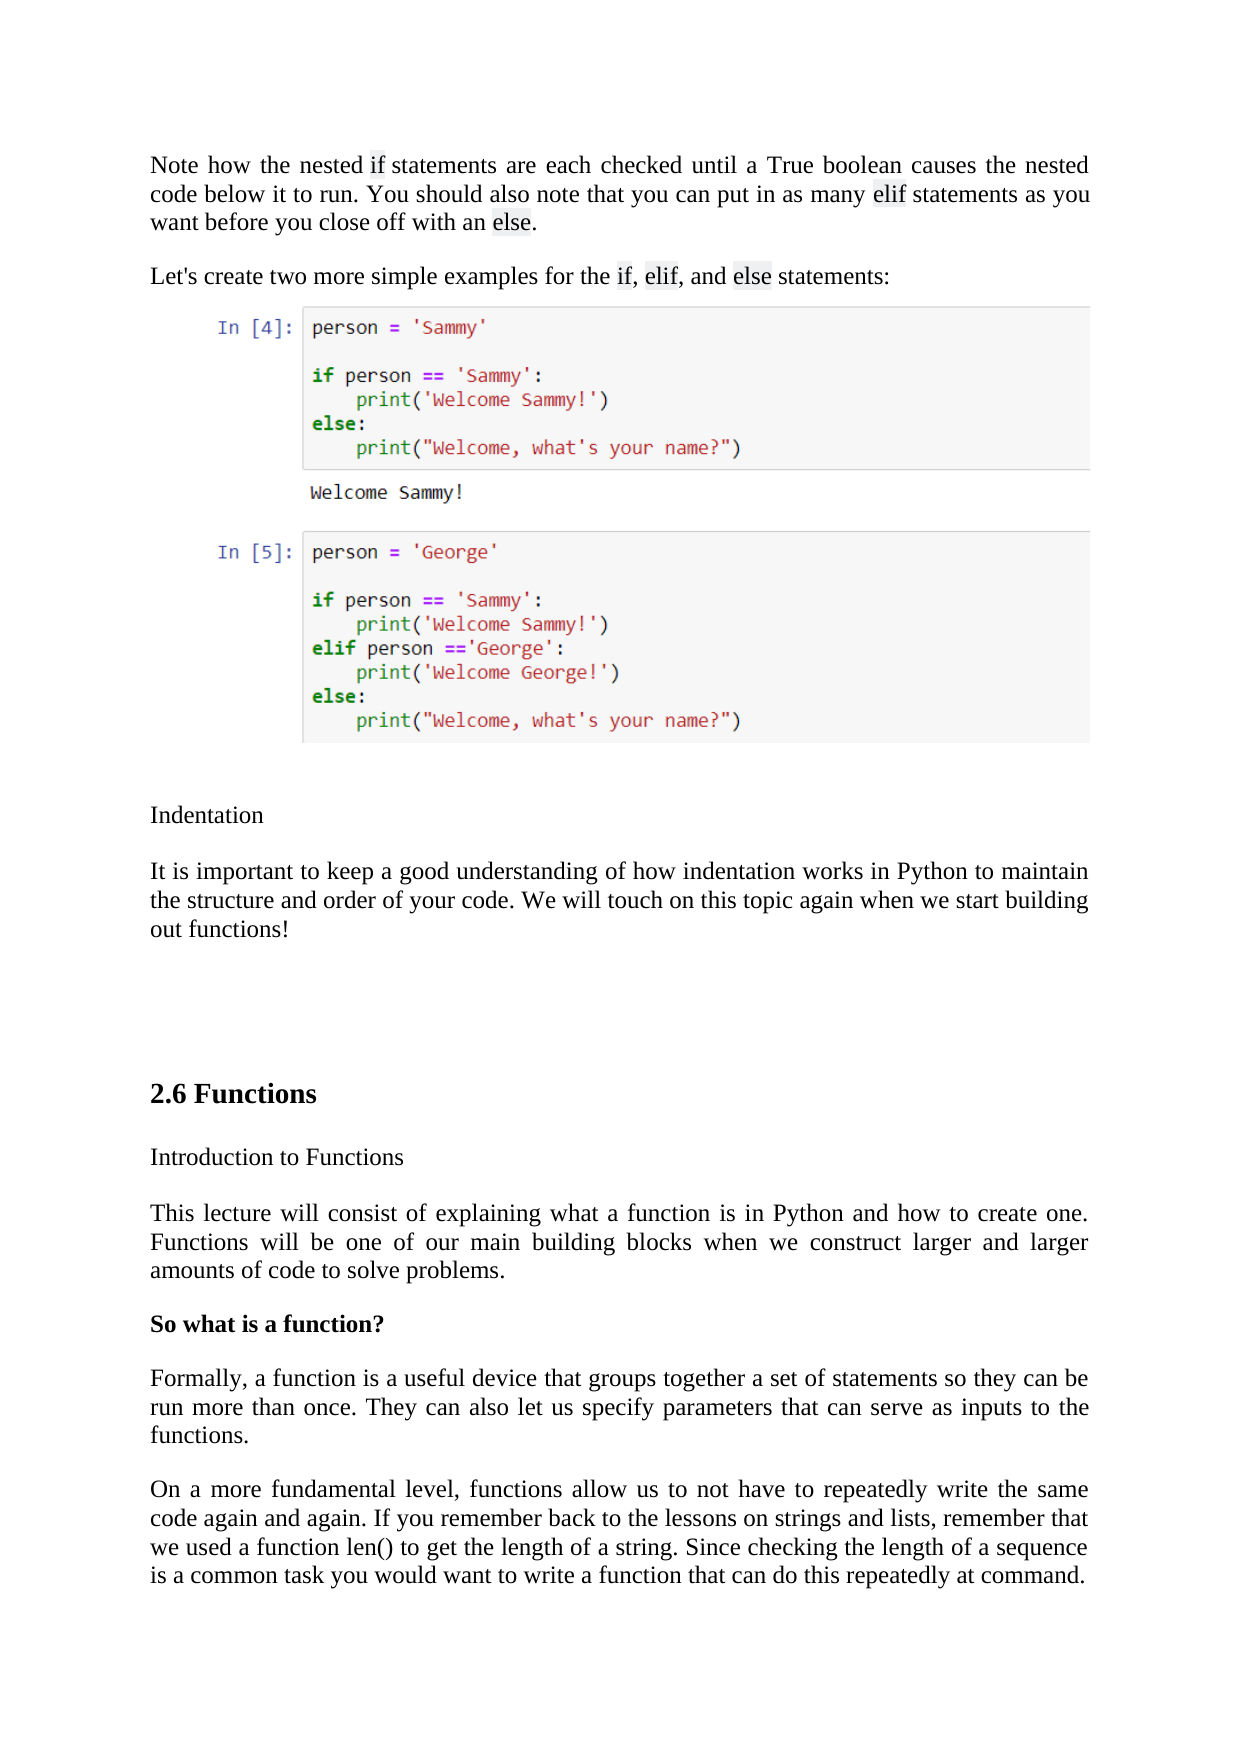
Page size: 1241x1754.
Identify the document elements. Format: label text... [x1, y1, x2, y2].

text This lecture will consist of explaining what a function is in Python and how to create one. Functions will be one of our main building blocks when we construct larger and larger amounts of code to solve problems. [150, 1198, 1090, 1284]
text Let's create two more simple examples for the if, elif, and else statements: [772, 261, 1090, 290]
text It is important to keep a good understanding of how indentation works in Python to maintain the structure and order of your code. We will touch on this topic again when we start building out functions! [150, 856, 1090, 943]
text Formally, a function is a useful device that groups together a set of statements so they can be run more than once. They can also let us specify parameters that can serve as inputs to the functions. [150, 1363, 1090, 1449]
subtitle Introduction to Functions [150, 1142, 1090, 1171]
text On a more fundamental level, functions allow us to not have to repeatedly write the same code again and again. If you remember back to the lessons on strings and lists, remember that we used a function len() to get the length of a string. Since checking the length of a sequence is a common task you would want to write a function that can do this repeatedly at command. [150, 1474, 1090, 1589]
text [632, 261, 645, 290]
picture [150, 303, 1091, 743]
text So what is a function? [150, 1309, 1090, 1338]
subtitle Indentation [150, 800, 1090, 829]
text Note how the nested if statements are each checked until a True boolean causes the nested code below it to run. You should also note that you can put in as many elif statements as you want before you close off with an else. [150, 150, 1090, 236]
text Let's create two more simple examples for the if, elif, and else statements: [150, 261, 617, 290]
subtitle 2.6 Functions [150, 1077, 1090, 1110]
